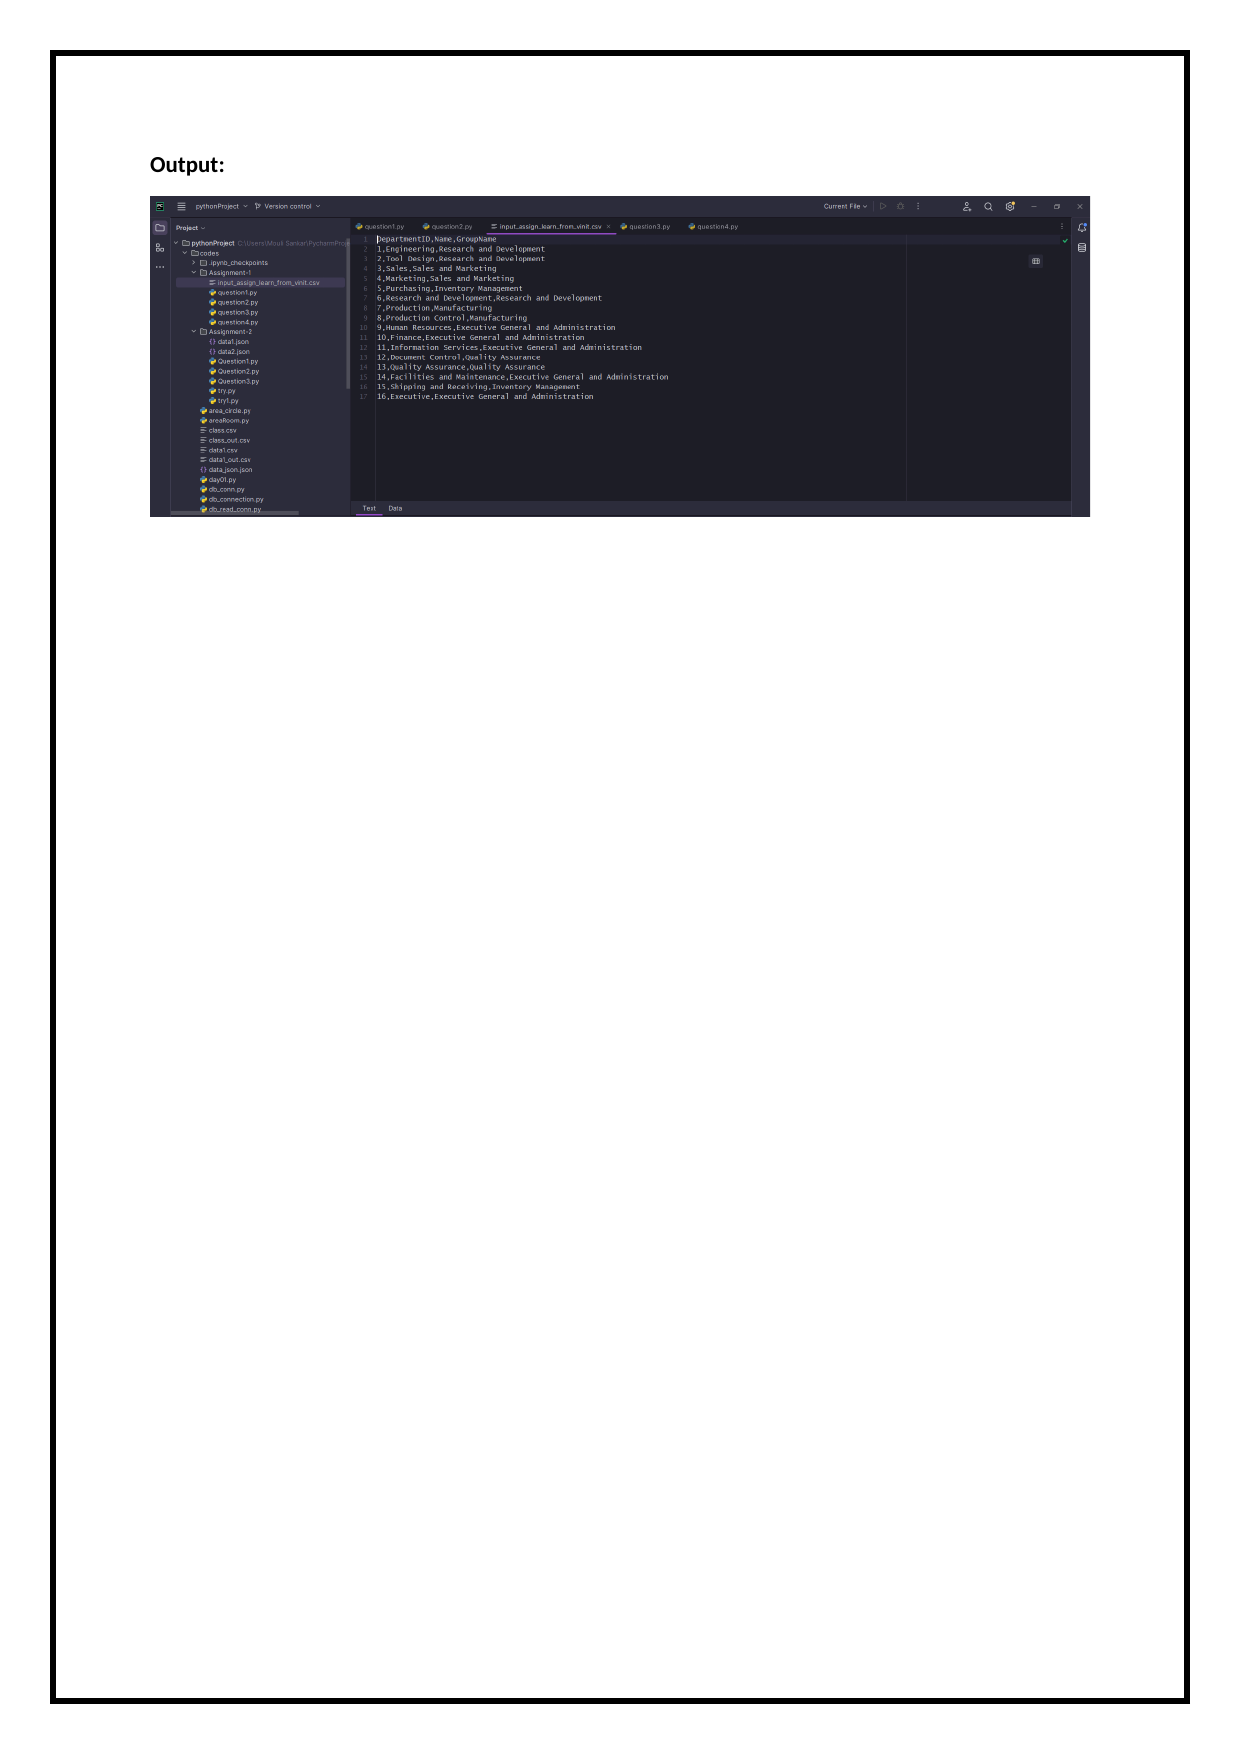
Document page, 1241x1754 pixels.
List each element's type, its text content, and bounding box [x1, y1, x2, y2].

text Output: [150, 150, 1090, 178]
picture [150, 196, 1091, 517]
